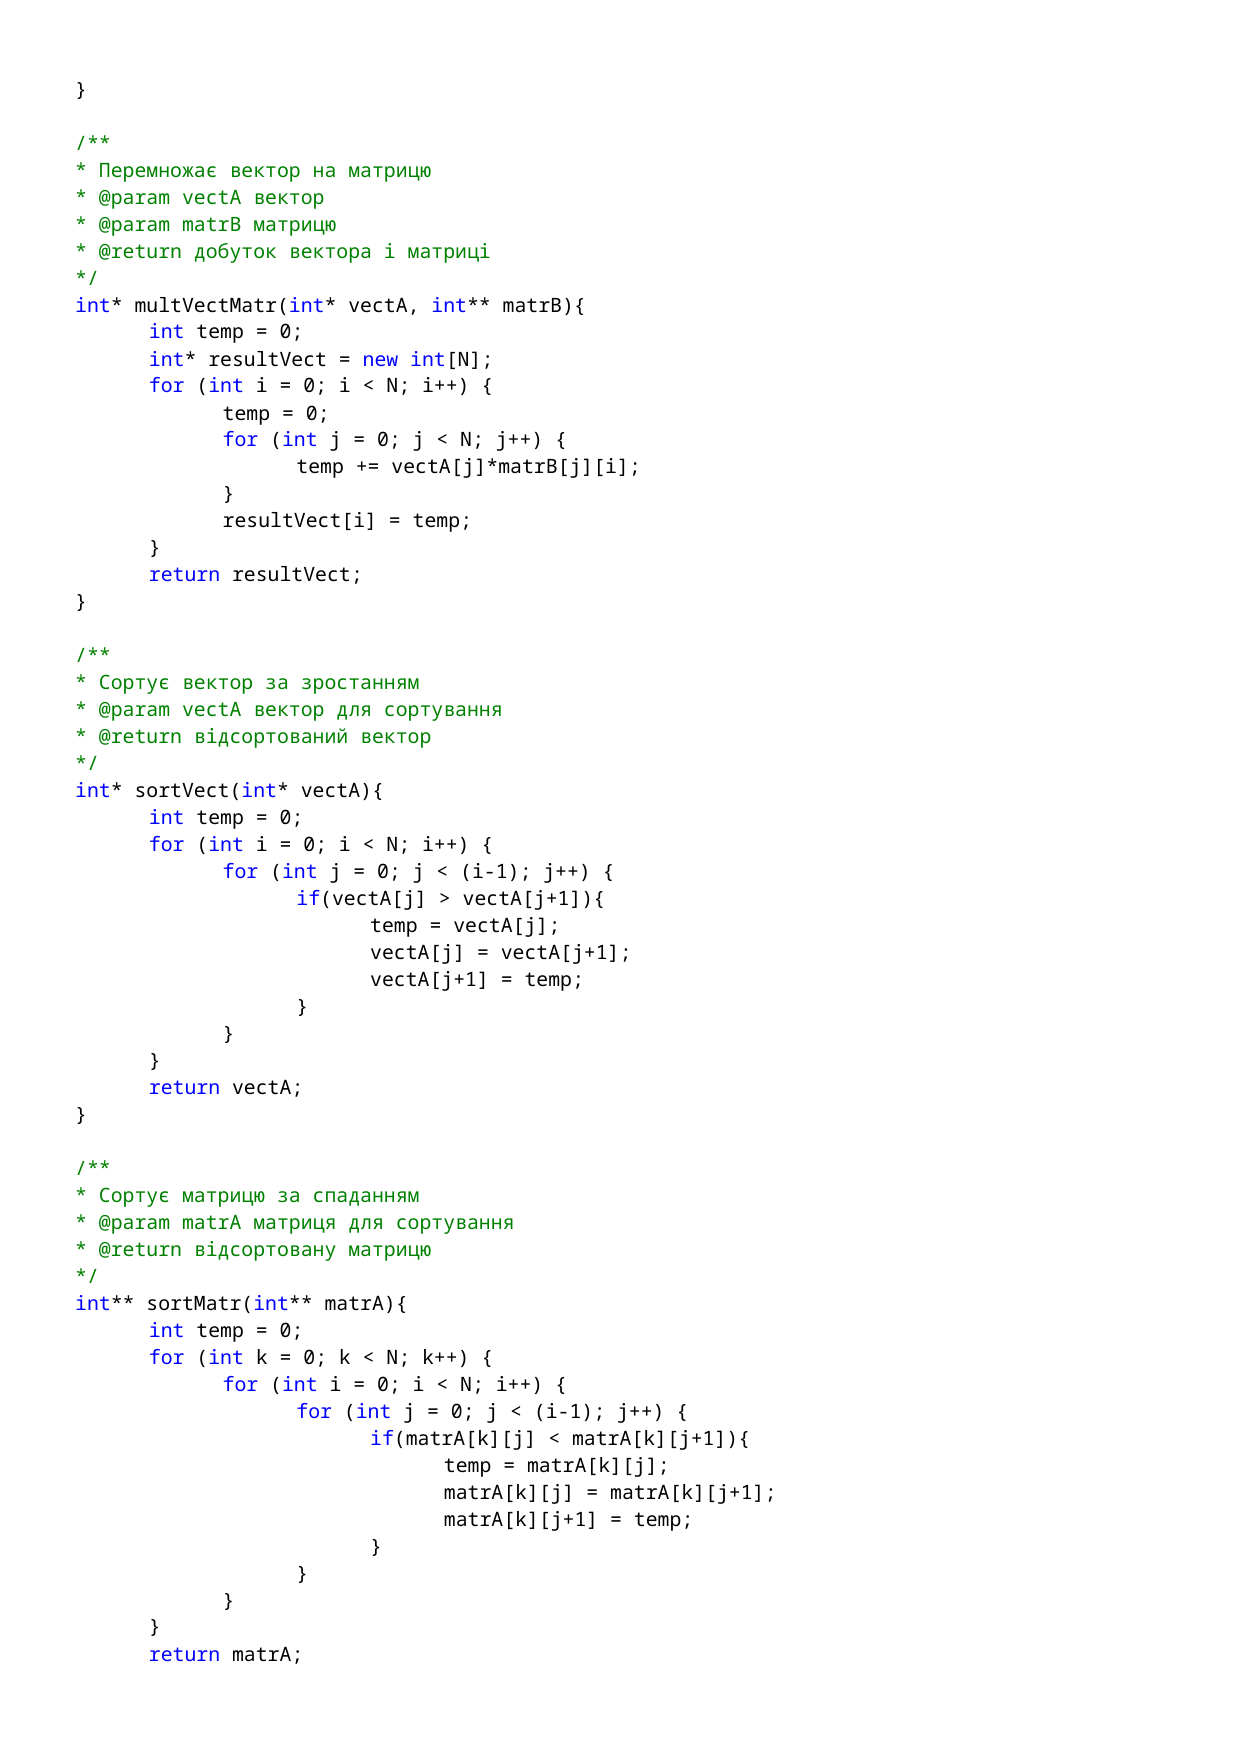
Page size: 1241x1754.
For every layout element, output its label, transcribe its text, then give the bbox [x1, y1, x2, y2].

text for (int i = 0; i < N; i++) { [75, 830, 1165, 857]
text * @return добуток вектора і матриці [75, 237, 1165, 264]
text resultVect[i] = temp; [75, 507, 1165, 534]
text /** [75, 1154, 1165, 1181]
text int** sortMatr(int** matrA){ [75, 1289, 1165, 1316]
text } [75, 1532, 1165, 1559]
text } [75, 1586, 1165, 1613]
text int* multVectMatr(int* vectA, int** matrB){ [75, 291, 1165, 318]
text temp += vectA[j]*matrB[j][i]; [75, 453, 1165, 480]
text temp = matrA[k][j]; [75, 1451, 1165, 1478]
text */ [75, 749, 1165, 776]
text /** [75, 642, 1165, 668]
text return matrA; [75, 1640, 1165, 1667]
text matrA[k][j+1] = temp; [75, 1505, 1165, 1532]
text int* sortVect(int* vectA){ [75, 776, 1165, 803]
text } [75, 1559, 1165, 1586]
text * @return відсортований вектор [75, 722, 1165, 749]
text * Сортує матрицю за спаданням [75, 1181, 1165, 1208]
text int temp = 0; [75, 318, 1165, 345]
text * @param vectA вектор [75, 183, 1165, 210]
text } [75, 1100, 1165, 1127]
text } [75, 588, 1165, 614]
text for (int i = 0; i < N; i++) { [75, 372, 1165, 399]
text */ [75, 264, 1165, 291]
text for (int i = 0; i < N; i++) { [75, 1370, 1165, 1397]
text if(vectA[j] > vectA[j+1]){ [75, 884, 1165, 911]
text for (int j = 0; j < (i-1); j++) { [75, 1397, 1165, 1424]
text * @param matrA матриця для сортування [75, 1208, 1165, 1235]
text return vectA; [75, 1073, 1165, 1100]
text * Перемножає вектор на матрицю [75, 156, 1165, 183]
text */ [75, 1262, 1165, 1289]
text } [75, 1046, 1165, 1073]
text matrA[k][j] = matrA[k][j+1]; [75, 1478, 1165, 1505]
text int temp = 0; [75, 1316, 1165, 1343]
text * @param matrB матрицю [75, 210, 1165, 237]
text } [75, 992, 1165, 1019]
text } [75, 1019, 1165, 1046]
text * @return відсортовану матрицю [75, 1235, 1165, 1262]
text temp = 0; [75, 399, 1165, 426]
text if(matrA[k][j] < matrA[k][j+1]){ [75, 1424, 1165, 1451]
text return resultVect; [75, 561, 1165, 588]
text for (int k = 0; k < N; k++) { [75, 1343, 1165, 1370]
text } [75, 534, 1165, 561]
text } [75, 75, 1165, 102]
text int temp = 0; [75, 803, 1165, 830]
text vectA[j] = vectA[j+1]; [75, 938, 1165, 965]
text /** [75, 129, 1165, 156]
text temp = vectA[j]; [75, 911, 1165, 938]
text int* resultVect = new int[N]; [75, 345, 1165, 372]
text * @param vectA вектор для сортування [75, 696, 1165, 722]
text vectA[j+1] = temp; [75, 965, 1165, 992]
text * Сортує вектор за зростанням [75, 668, 1165, 696]
text } [75, 480, 1165, 507]
text for (int j = 0; j < N; j++) { [75, 426, 1165, 453]
text for (int j = 0; j < (i-1); j++) { [75, 857, 1165, 884]
text } [75, 1613, 1165, 1640]
